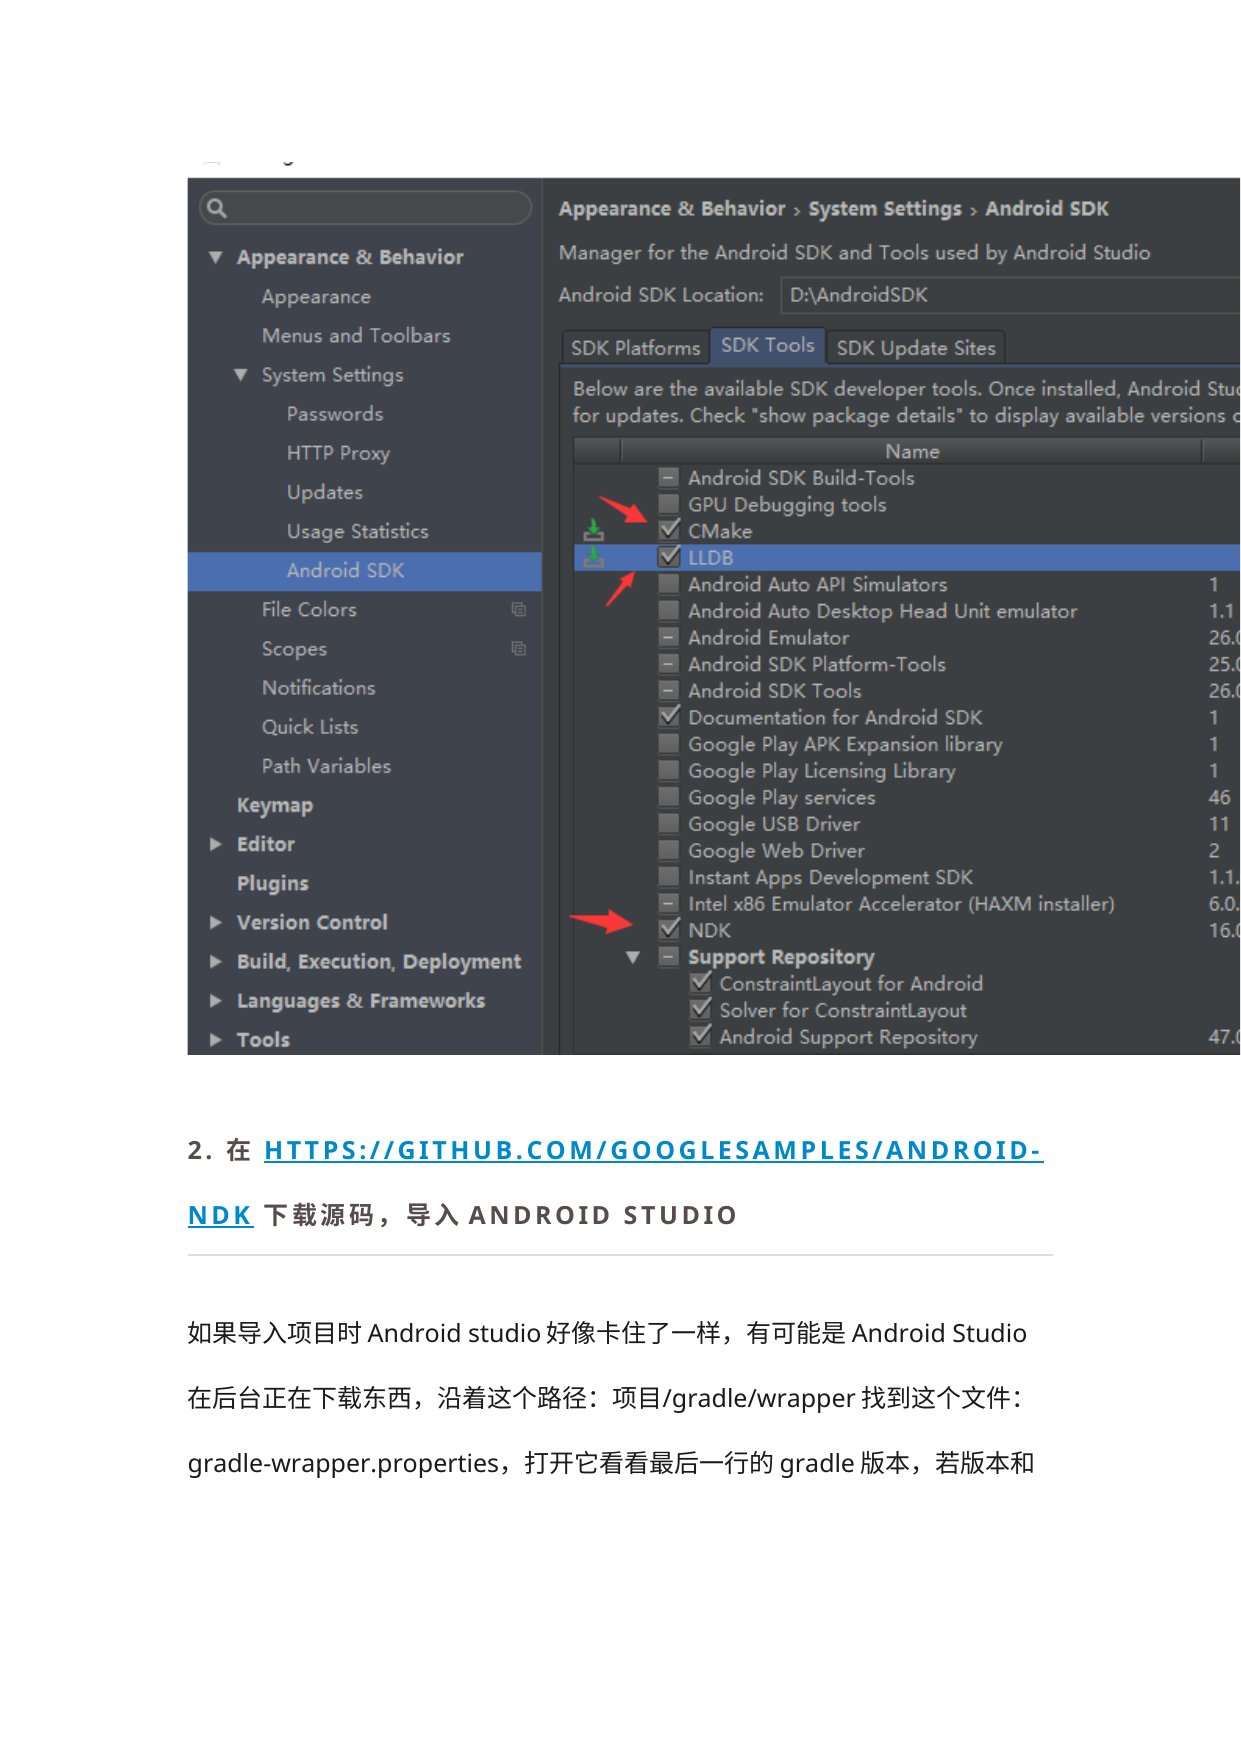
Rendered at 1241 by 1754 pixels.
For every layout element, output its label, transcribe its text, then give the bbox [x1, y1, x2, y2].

text 2. 在 HTTPS://GITHUB.COM/GOOGLESAMPLES/ANDROID-NDK 下载源码，导入ANDROID STUDIO [187, 1116, 1053, 1256]
picture [187, 162, 1241, 1055]
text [187, 1299, 1053, 1494]
